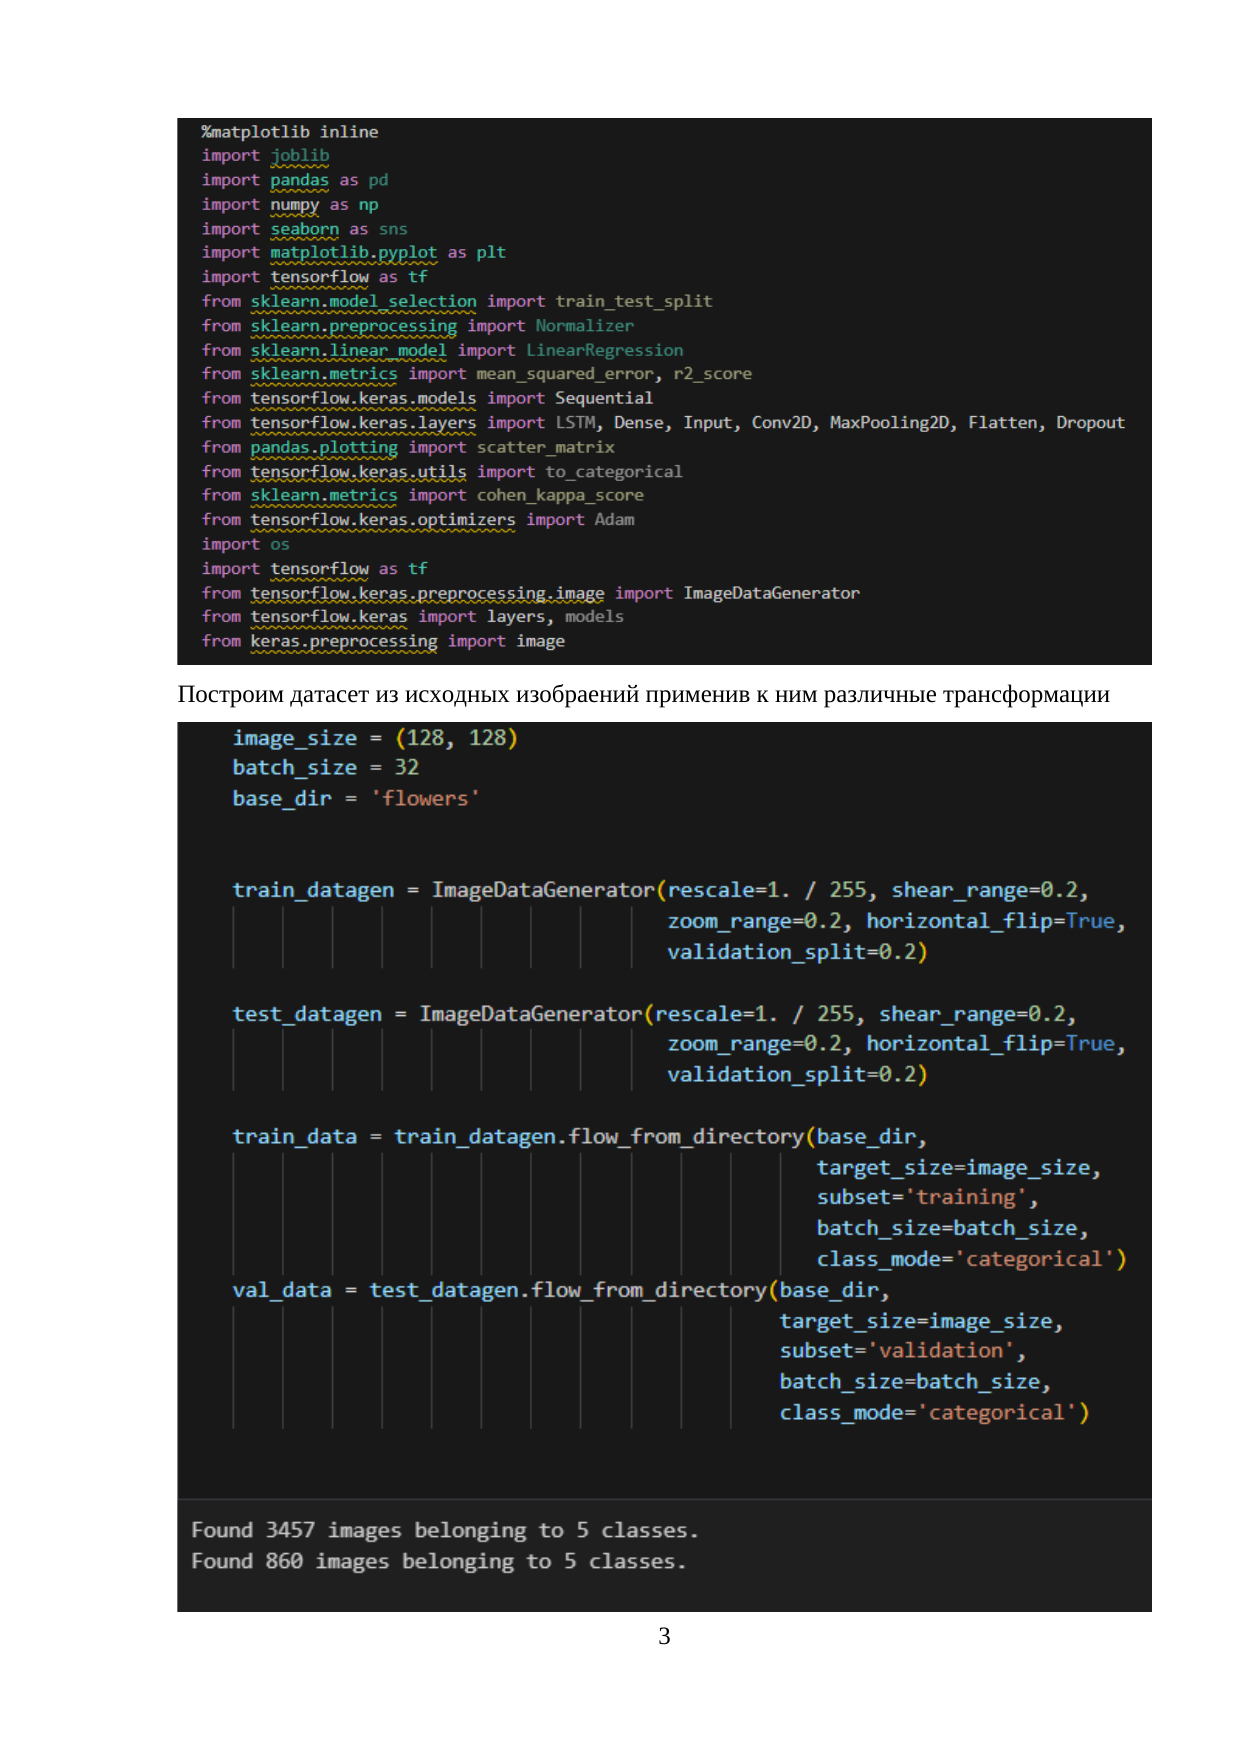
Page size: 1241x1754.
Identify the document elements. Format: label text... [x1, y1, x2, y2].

picture [177, 118, 1152, 665]
picture [177, 722, 1152, 1612]
text Построим датасет из исходных изобраений применив к ним различные трансформации [177, 679, 1152, 708]
